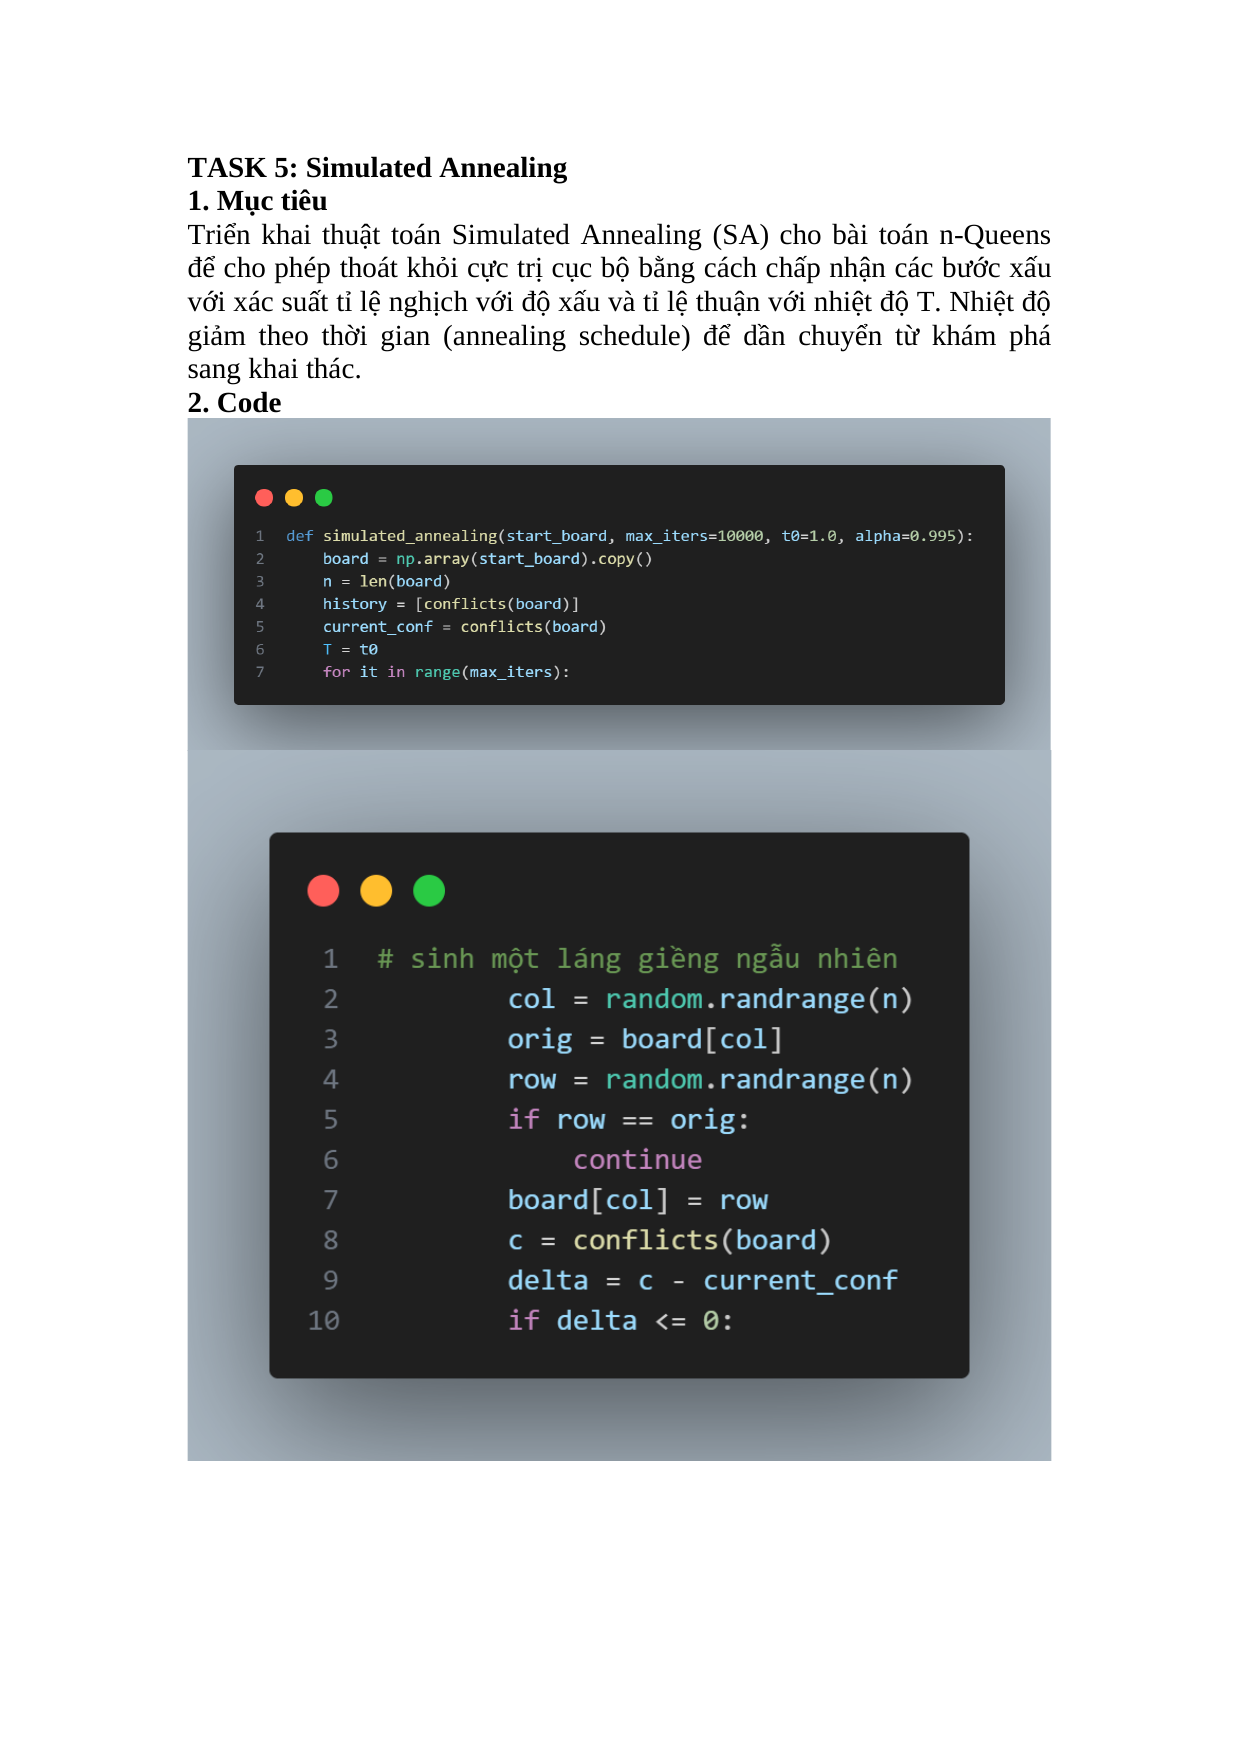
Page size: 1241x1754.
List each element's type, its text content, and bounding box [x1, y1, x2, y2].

list TASK 5: Simulated Annealing [187, 150, 1053, 183]
list Code [187, 385, 1053, 418]
list Triển khai thuật toán Simulated Annealing (SA) cho bài toán n-Queens để cho phép thoát khỏi cực trị cục bộ bằng cách chấp nhận các bước xấu với xác suất tỉ lệ nghịch với độ xấu và tỉ lệ thuận với nhiệt độ T. Nhiệt độ giảm theo thời gian (annealing schedule) để dần chuyển từ khám phá sang khai thác. [187, 217, 1053, 385]
picture [187, 418, 1052, 1461]
list Mục tiêu [187, 183, 1053, 217]
